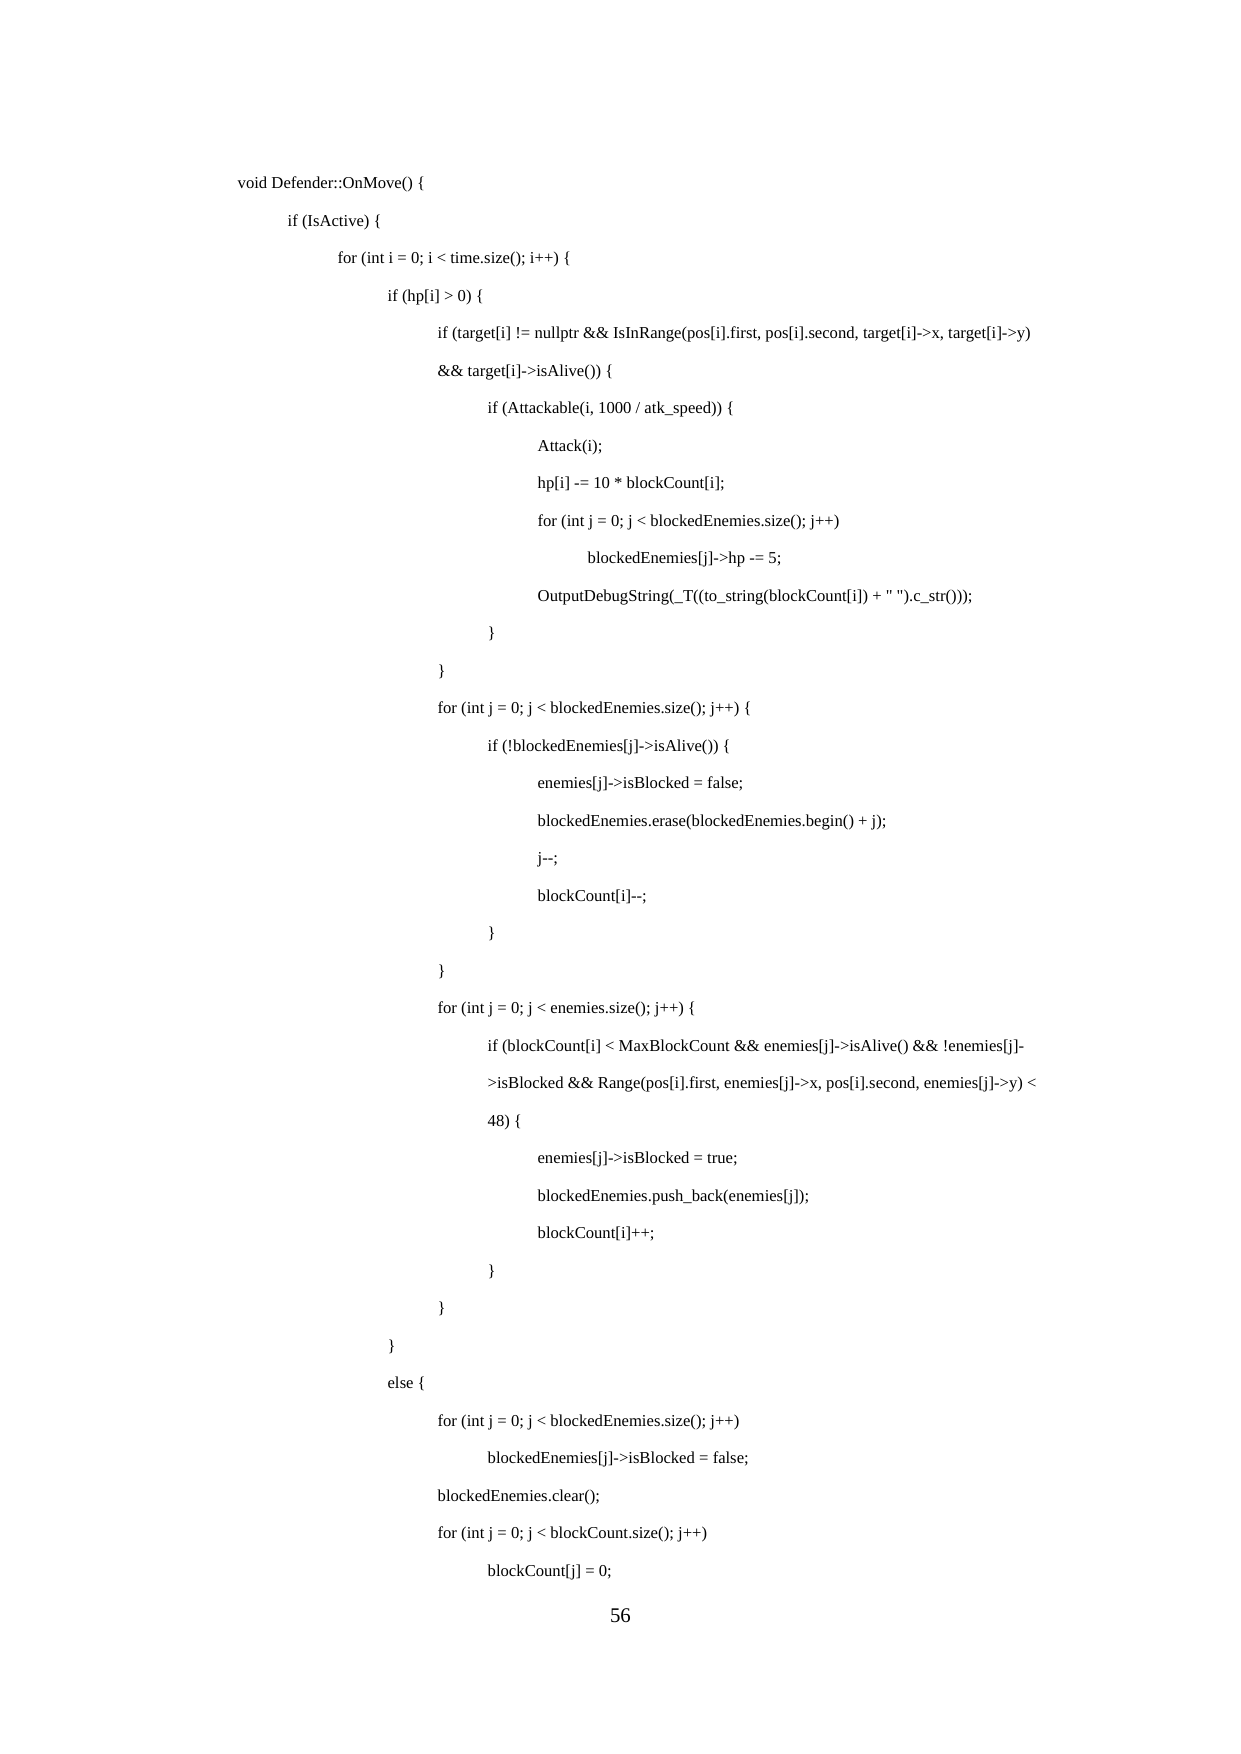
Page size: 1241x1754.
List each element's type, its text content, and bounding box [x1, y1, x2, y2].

text for (int j = 0; j < enemies.size(); j++) { [187, 989, 1053, 1026]
text blockedEnemies.erase(blockedEnemies.begin() + j); [187, 801, 1053, 839]
text } [187, 651, 1053, 689]
text for (int i = 0; i < time.size(); i++) { [187, 239, 1053, 276]
text if (hp[i] > 0) { [187, 276, 1053, 314]
text blockedEnemies.clear(); [187, 1476, 1053, 1514]
text for (int j = 0; j < blockedEnemies.size(); j++) [187, 501, 1053, 539]
text OutputDebugString(_T((to_string(blockCount[i]) + " ").c_str())); [187, 576, 1053, 614]
text } [187, 914, 1053, 951]
text blockedEnemies[j]->isBlocked = false; [187, 1439, 1053, 1476]
text j--; [187, 839, 1053, 876]
text blockCount[i]--; [187, 876, 1053, 914]
text Attack(i); [187, 426, 1053, 464]
text } [187, 1251, 1053, 1289]
text blockedEnemies[j]->hp -= 5; [187, 539, 1053, 576]
text } [187, 1326, 1053, 1364]
text if (target[i] != nullptr && IsInRange(pos[i].first, pos[i].second, target[i]->x, target[i]->y) && target[i]->isAlive()) { [437, 314, 1053, 389]
text for (int j = 0; j < blockedEnemies.size(); j++) { [187, 689, 1053, 726]
text enemies[j]->isBlocked = true; [187, 1139, 1053, 1176]
text for (int j = 0; j < blockedEnemies.size(); j++) [187, 1401, 1053, 1439]
text if (Attackable(i, 1000 / atk_speed)) { [187, 389, 1053, 426]
text } [187, 951, 1053, 989]
text if (!blockedEnemies[j]->isAlive()) { [187, 726, 1053, 764]
text blockCount[i]++; [187, 1214, 1053, 1251]
text } [187, 1289, 1053, 1326]
text for (int j = 0; j < blockCount.size(); j++) [187, 1514, 1053, 1551]
text else { [187, 1364, 1053, 1401]
text blockCount[j] = 0; [187, 1551, 1053, 1589]
text enemies[j]->isBlocked = false; [187, 764, 1053, 801]
text hp[i] -= 10 * blockCount[i]; [187, 464, 1053, 501]
text } [187, 614, 1053, 651]
text if (IsActive) { [187, 201, 1053, 239]
text if (blockCount[i] < MaxBlockCount && enemies[j]->isAlive() && !enemies[j]->isBlocked && Range(pos[i].first, enemies[j]->x, pos[i].second, enemies[j]->y) < 48) { [487, 1026, 1053, 1139]
text void Defender::OnMove() { [187, 164, 1053, 201]
text blockedEnemies.push_back(enemies[j]); [187, 1176, 1053, 1214]
